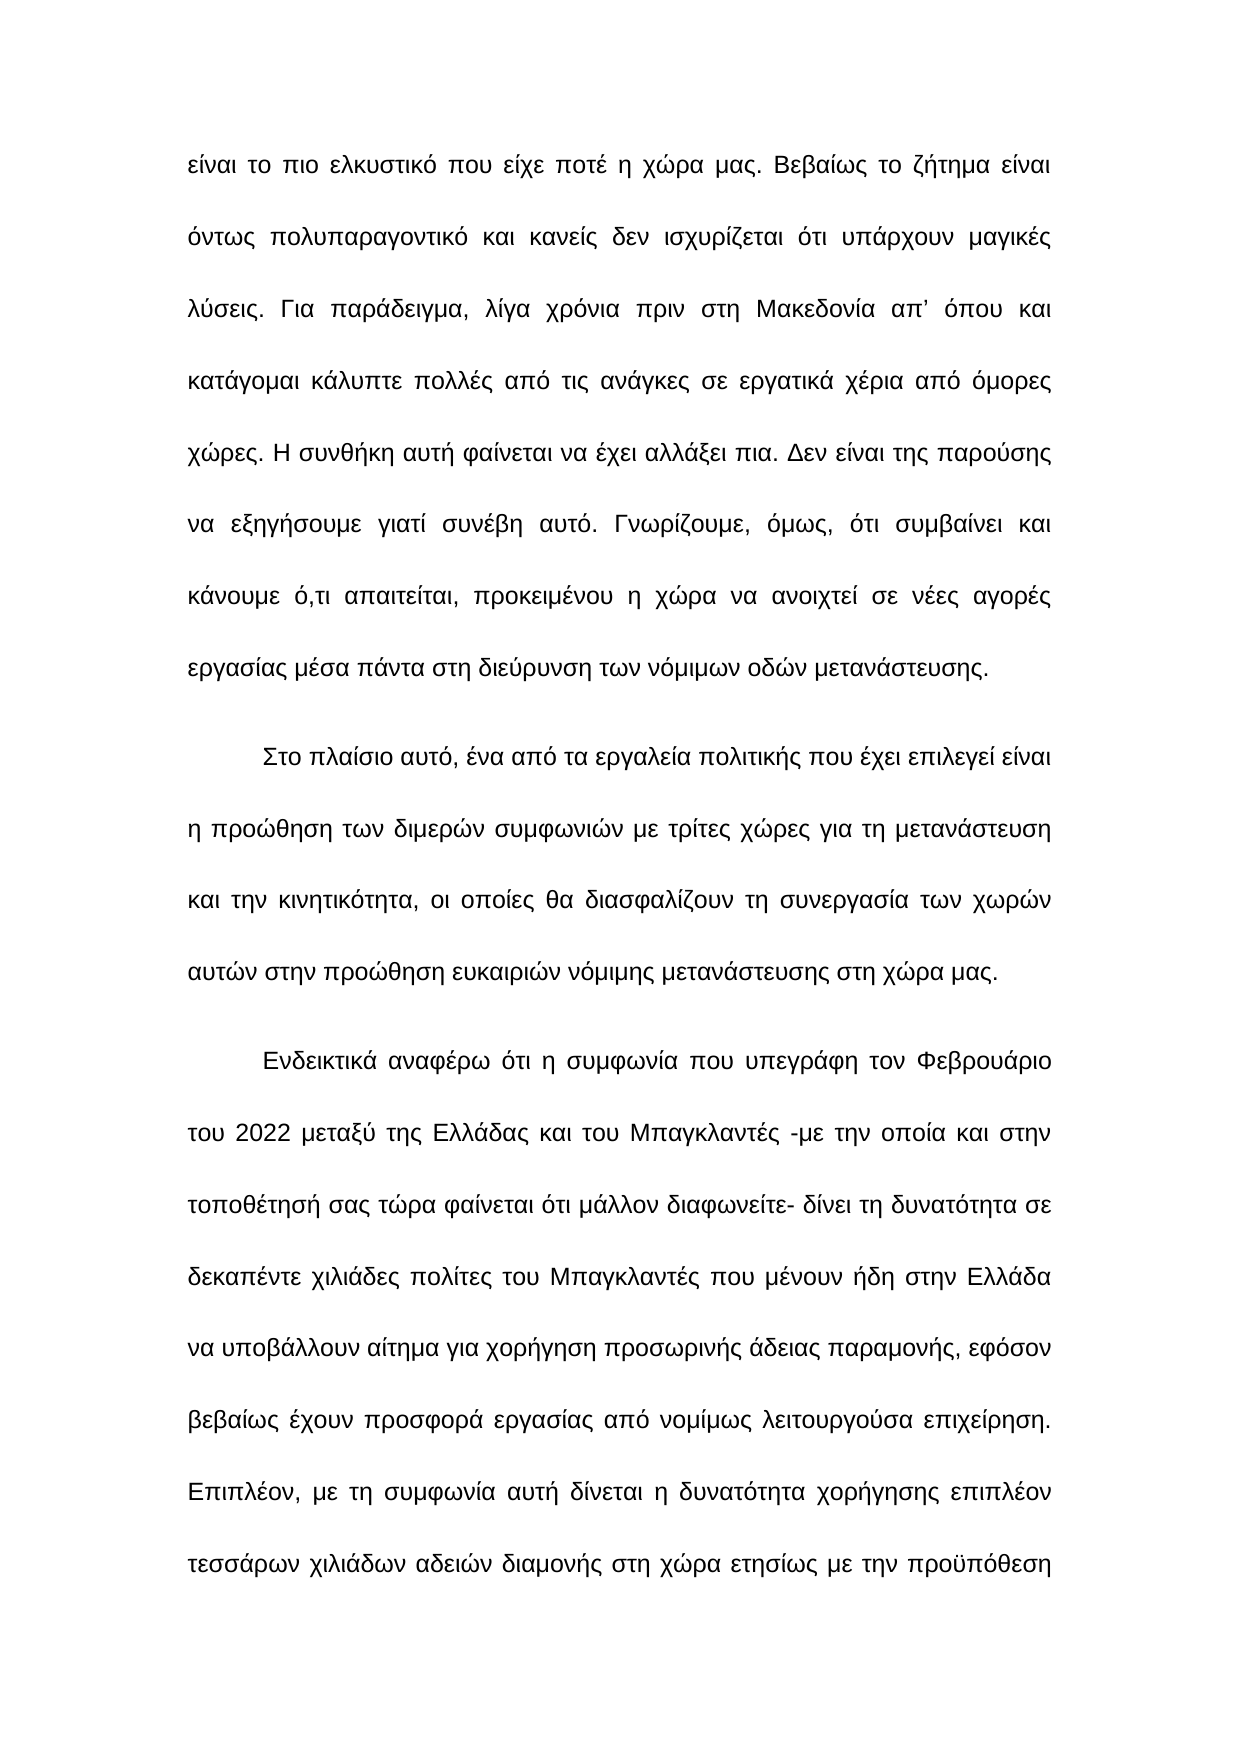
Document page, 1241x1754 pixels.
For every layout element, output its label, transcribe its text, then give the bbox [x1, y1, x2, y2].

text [187, 150, 1053, 682]
text Στο πλαίσιο αυτό, ένα από τα εργαλεία πολιτικής που έχει επιλεγεί είναι η προώθηση των διμερών συμφωνιών με τρίτες χώρες για τη μετανάστευση και την κινητικότητα, οι οποίες θα διασφαλίζουν τη συνεργασία των χωρών αυτών στην προώθηση ευκαιριών νόμιμης μετανάστευσης στη χώρα μας. [187, 742, 1053, 986]
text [187, 1046, 1053, 1578]
